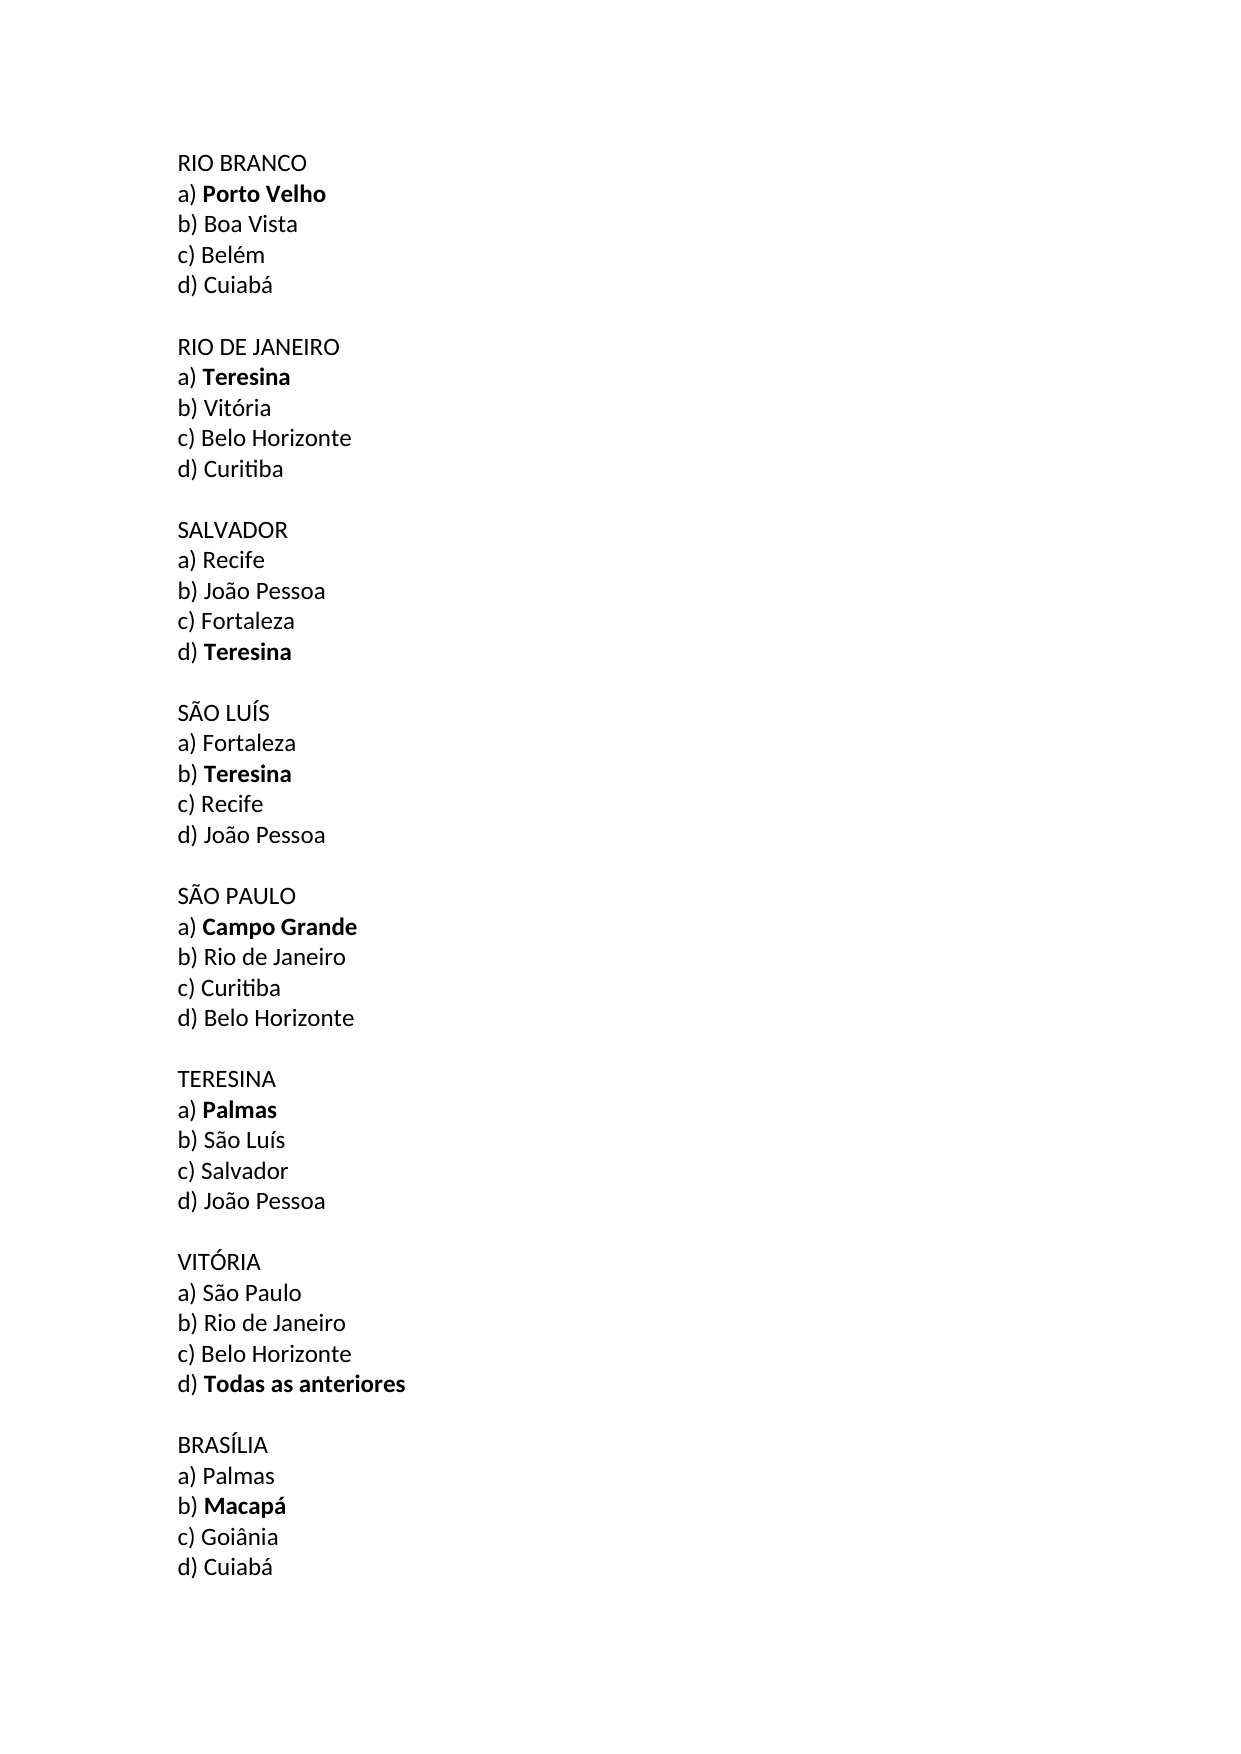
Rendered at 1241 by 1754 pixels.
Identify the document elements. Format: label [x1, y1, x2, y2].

text [177, 148, 1063, 1582]
